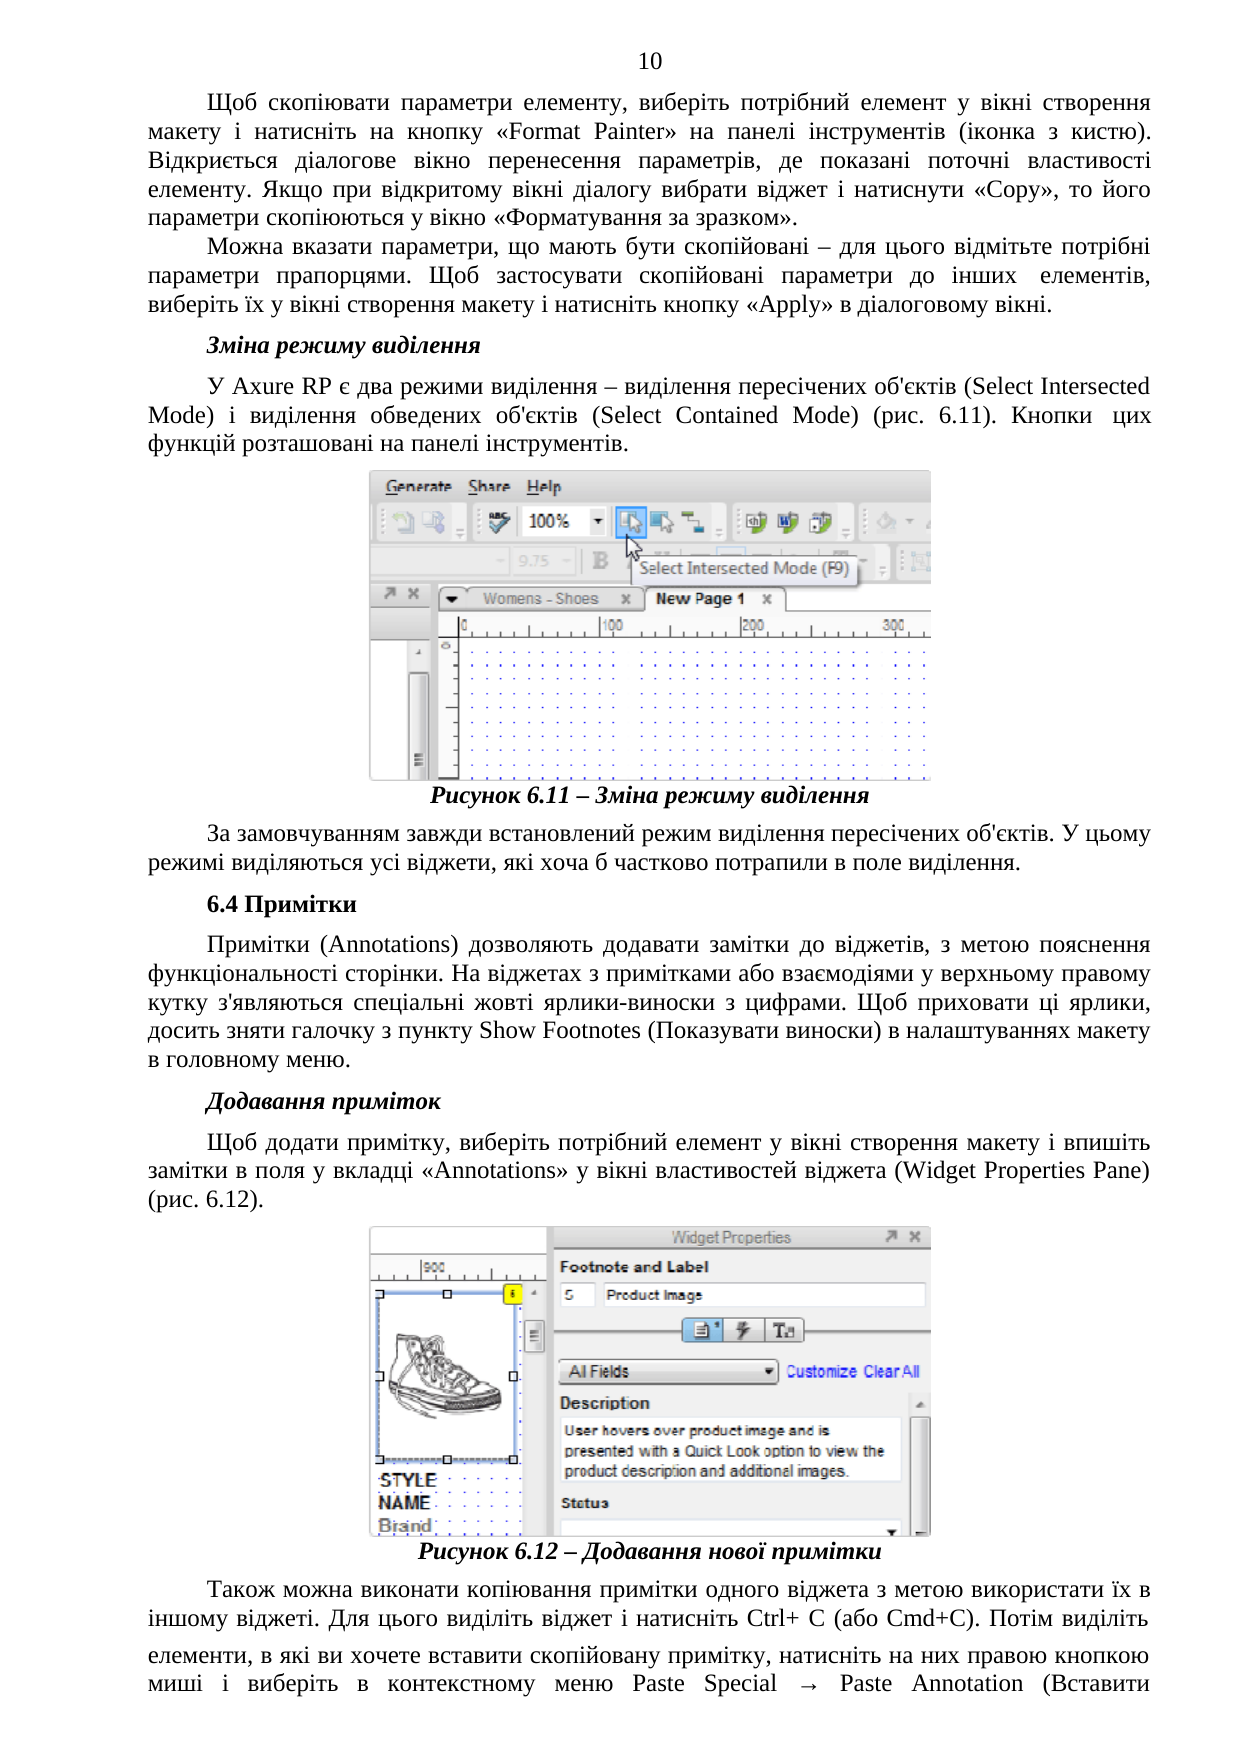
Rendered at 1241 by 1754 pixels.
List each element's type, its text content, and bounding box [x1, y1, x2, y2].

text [148, 1640, 1151, 1697]
text Можна вказати параметри, що мають бути скопійовані – для цього відмітьте потрібні параметри прапорцями. Щоб застосувати скопійовані параметри до інших елементів, виберіть їх у вікні створення макету і натисніть кнопку «Apply» в діалоговому вікні. [148, 231, 1151, 317]
text Також можна виконати копіювання примітки одного віджета з метою використати їх в іншому віджеті. Для цього виділіть віджет і натисніть Ctrl+ С (або Cmd+С). Потім виділіть [148, 1574, 1152, 1631]
subtitle Зміна режиму виділення [207, 330, 1163, 359]
text За замовчуванням завжди встановлений режим виділення пересічених об'єктів. У цьому режимі виділяються усі віджети, які хоча б частково потрапили в поле виділення. [148, 818, 1152, 876]
text Щоб скопіювати параметри елементу, виберіть потрібний елемент у вікні створення макету і натисніть на кнопку «Format Painter» на панелі інструментів (іконка з кистю). Відкриється діалогове вікно перенесення параметрів, де показані поточні властивості елементу. Якщо при відкритому вікні діалогу вибрати віджет і натиснути «Copy», то його параметри скопіюються у вікно «Форматування за зразком». [148, 87, 1152, 231]
picture [368, 470, 931, 781]
picture [368, 1226, 931, 1537]
text Примітки (Annotations) дозволяють додавати замітки до віджетів, з метою пояснення функціональності сторінки. На віджетах з примітками або взаємодіями у верхньому правому кутку з'являються спеціальні жовті ярлики-виноски з цифрами. Щоб приховати ці ярлики, досить зняти галочку з пункту Show Footnotes (Показувати виноски) в налаштуваннях макету в головному меню. [148, 929, 1152, 1073]
text У Axure RP є два режими виділення – виділення пересічених об'єктів (Select Intersected Mode) і виділення обведених об'єктів (Select Contained Mode) (рис. 6.11). Кнопки цих функцій розташовані на панелі інструментів. [148, 371, 1152, 457]
subtitle Примітки [207, 889, 1163, 917]
text Щоб додати примітку, виберіть потрібний елемент у вікні створення макету і впишіть замітки в поля у вкладці «Annotations» у вікні властивостей віджета (Widget Properties Pane) (рис. 6.12). [148, 1127, 1152, 1213]
subtitle Додавання приміток [207, 1086, 1163, 1115]
